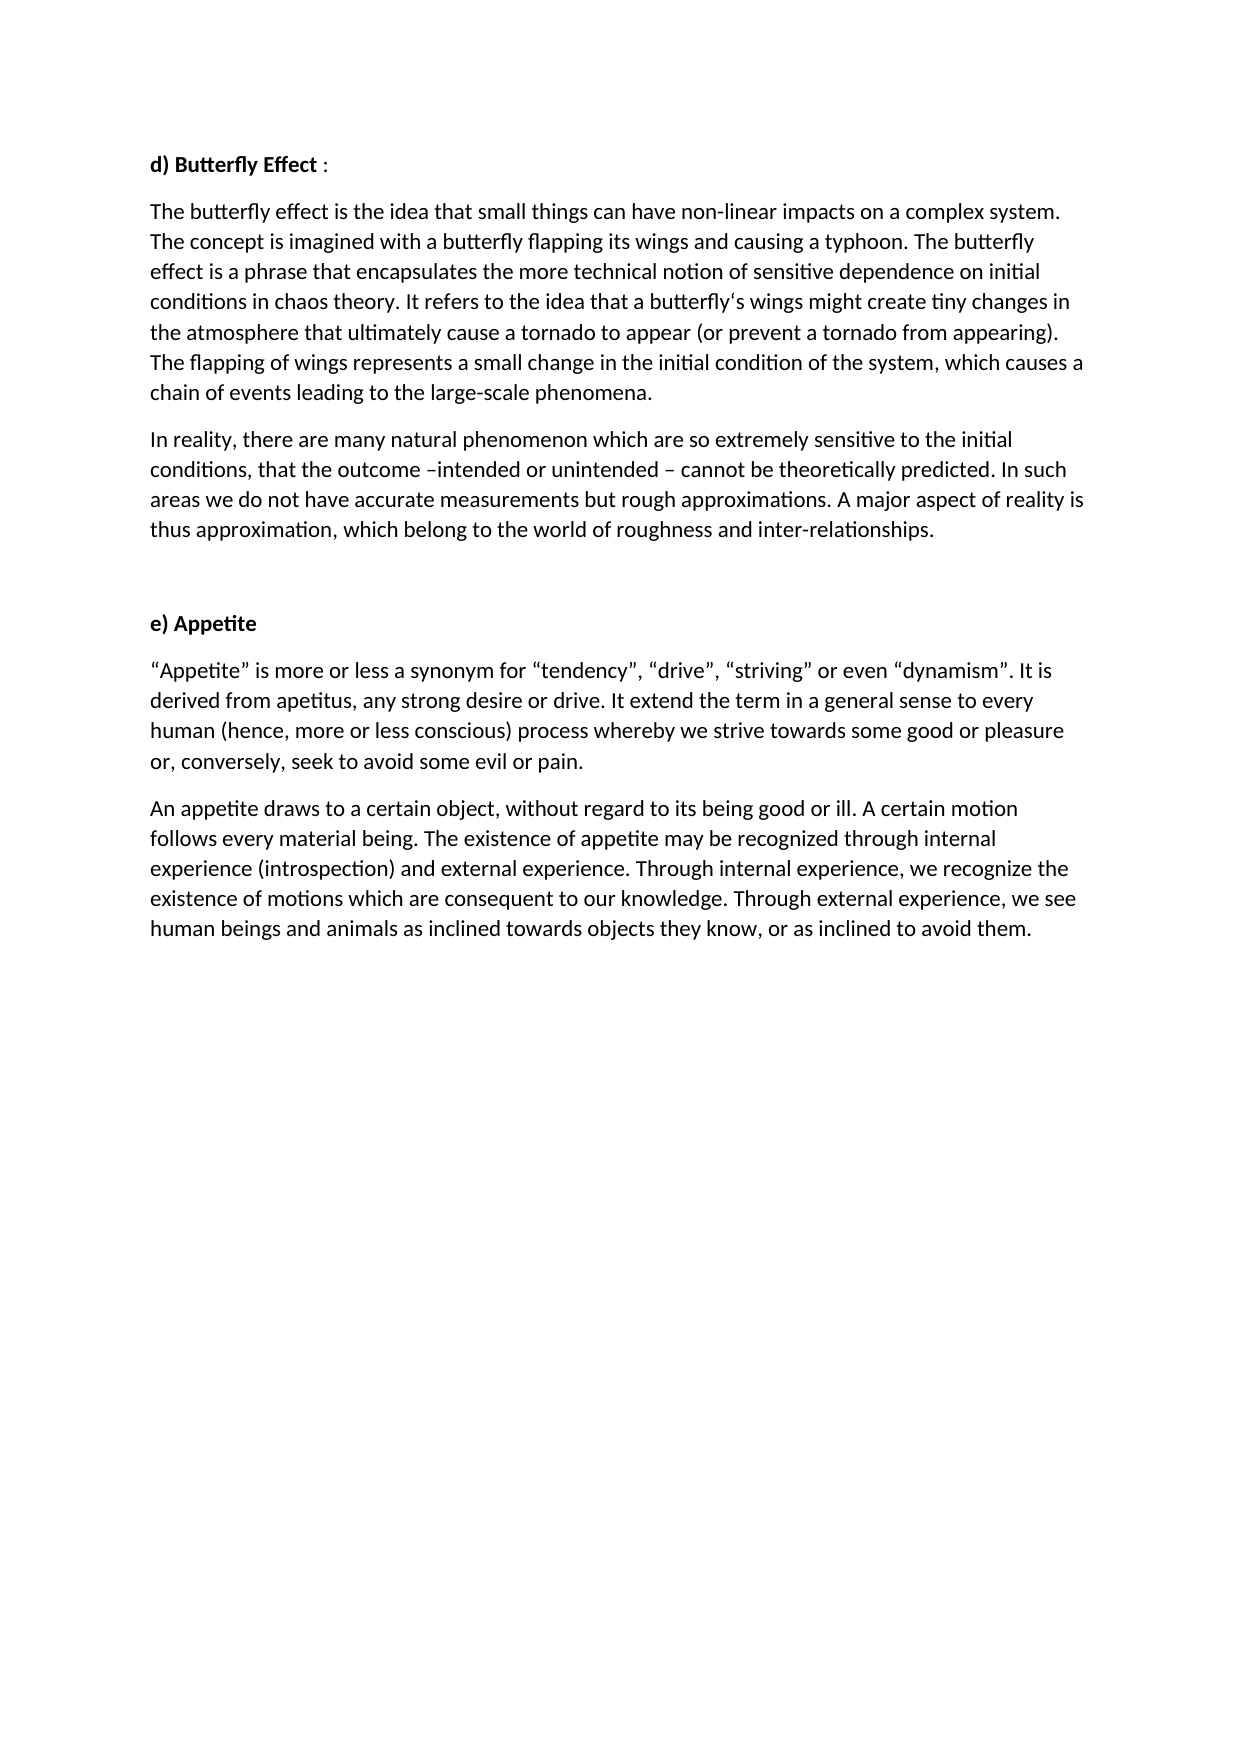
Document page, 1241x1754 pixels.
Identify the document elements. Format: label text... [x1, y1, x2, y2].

text “Appetite” is more or less a synonym for “tendency”, “drive”, “striving” or even “dynamism”. It is derived from apetitus, any strong desire or drive. It extend the term in a general sense to every human (hence, more or less conscious) process whereby we strive towards some good or pleasure or, conversely, seek to avoid some evil or pain. [150, 656, 1090, 775]
text The butterfly effect is the idea that small things can have non-linear impacts on a complex system. The concept is imagined with a butterfly flapping its wings and causing a typhoon. The butterfly effect is a phrase that encapsulates the more technical notion of sensitive dependence on initial conditions in chaos theory. It refers to the idea that a butterfly‘s wings might create tiny changes in the atmosphere that ultimately cause a tornado to appear (or prevent a tornado from appearing). The flapping of wings represents a small change in the initial condition of the system, which causes a chain of events leading to the large-scale phenomena. [150, 197, 1090, 406]
text e) Appetite [150, 609, 1090, 637]
text In reality, there are many natural phenomenon which are so extremely sensitive to the initial conditions, that the outcome –intended or unintended – cannot be theoretically predicted. In such areas we do not have accurate measurements but rough approximations. A major aspect of reality is thus approximation, which belong to the world of roughness and inter-relationships. [150, 425, 1090, 544]
text An appetite draws to a certain object, without regard to its being good or ill. A certain motion follows every material being. The existence of appetite may be recognized through internal experience (introspection) and external experience. Through internal experience, we recognize the existence of motions which are consequent to our knowledge. Through external experience, we see human beings and animals as inclined towards objects they know, or as inclined to avoid them. [150, 794, 1090, 943]
text d) Butterfly Effect : [150, 150, 1090, 178]
